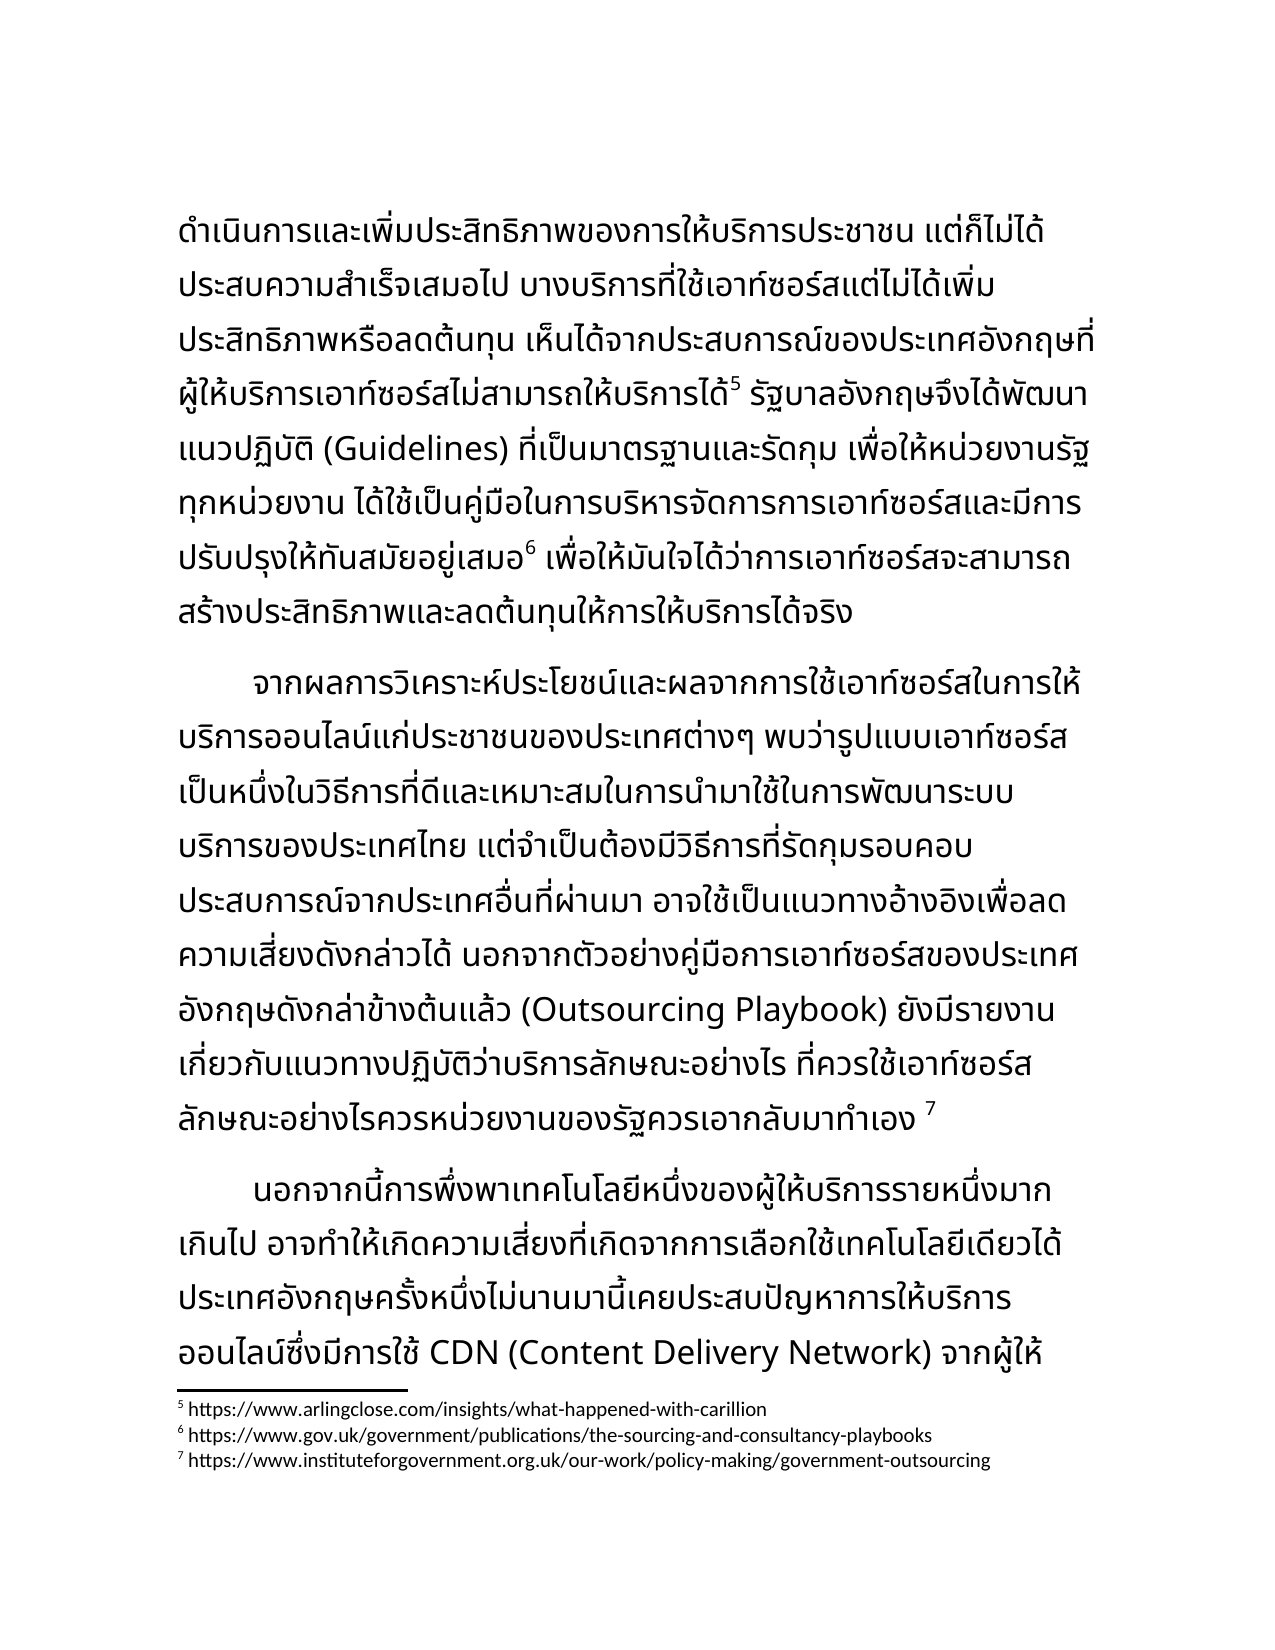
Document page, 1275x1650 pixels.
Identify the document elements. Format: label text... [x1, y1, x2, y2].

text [177, 1166, 1098, 1379]
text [177, 207, 1098, 638]
text จากผลการวิเคราะห์ประโยชน์และผลจากการใช้เอาท์ซอร์สในการให้บริการออนไลน์แก่ประชาชนของประเทศต่างๆ พบว่ารูปแบบเอาท์ซอร์สเป็นหนึ่งในวิธีการที่ดีและเหมาะสมในการนำมาใช้ในการพัฒนาระบบบริการของประเทศไทย แต่จำเป็นต้องมีวิธีการที่รัดกุมรอบคอบ ประสบการณ์จากประเทศอื่นที่ผ่านมา อาจใช้เป็นแนวทางอ้างอิงเพื่อลดความเสี่ยงดังกล่าวได้ นอกจากตัวอย่างคู่มือการเอาท์ซอร์สของประเทศอังกฤษดังกล่าข้างต้นแล้ว (Outsourcing Playbook) ยังมีรายงานเกี่ยวกับแนวทางปฏิบัติว่าบริการลักษณะอย่างไร ที่ควรใช้เอาท์ซอร์ส ลักษณะอย่างไรควรหน่วยงานของรัฐควรเอากลับมาทำเอง [177, 659, 1098, 1145]
